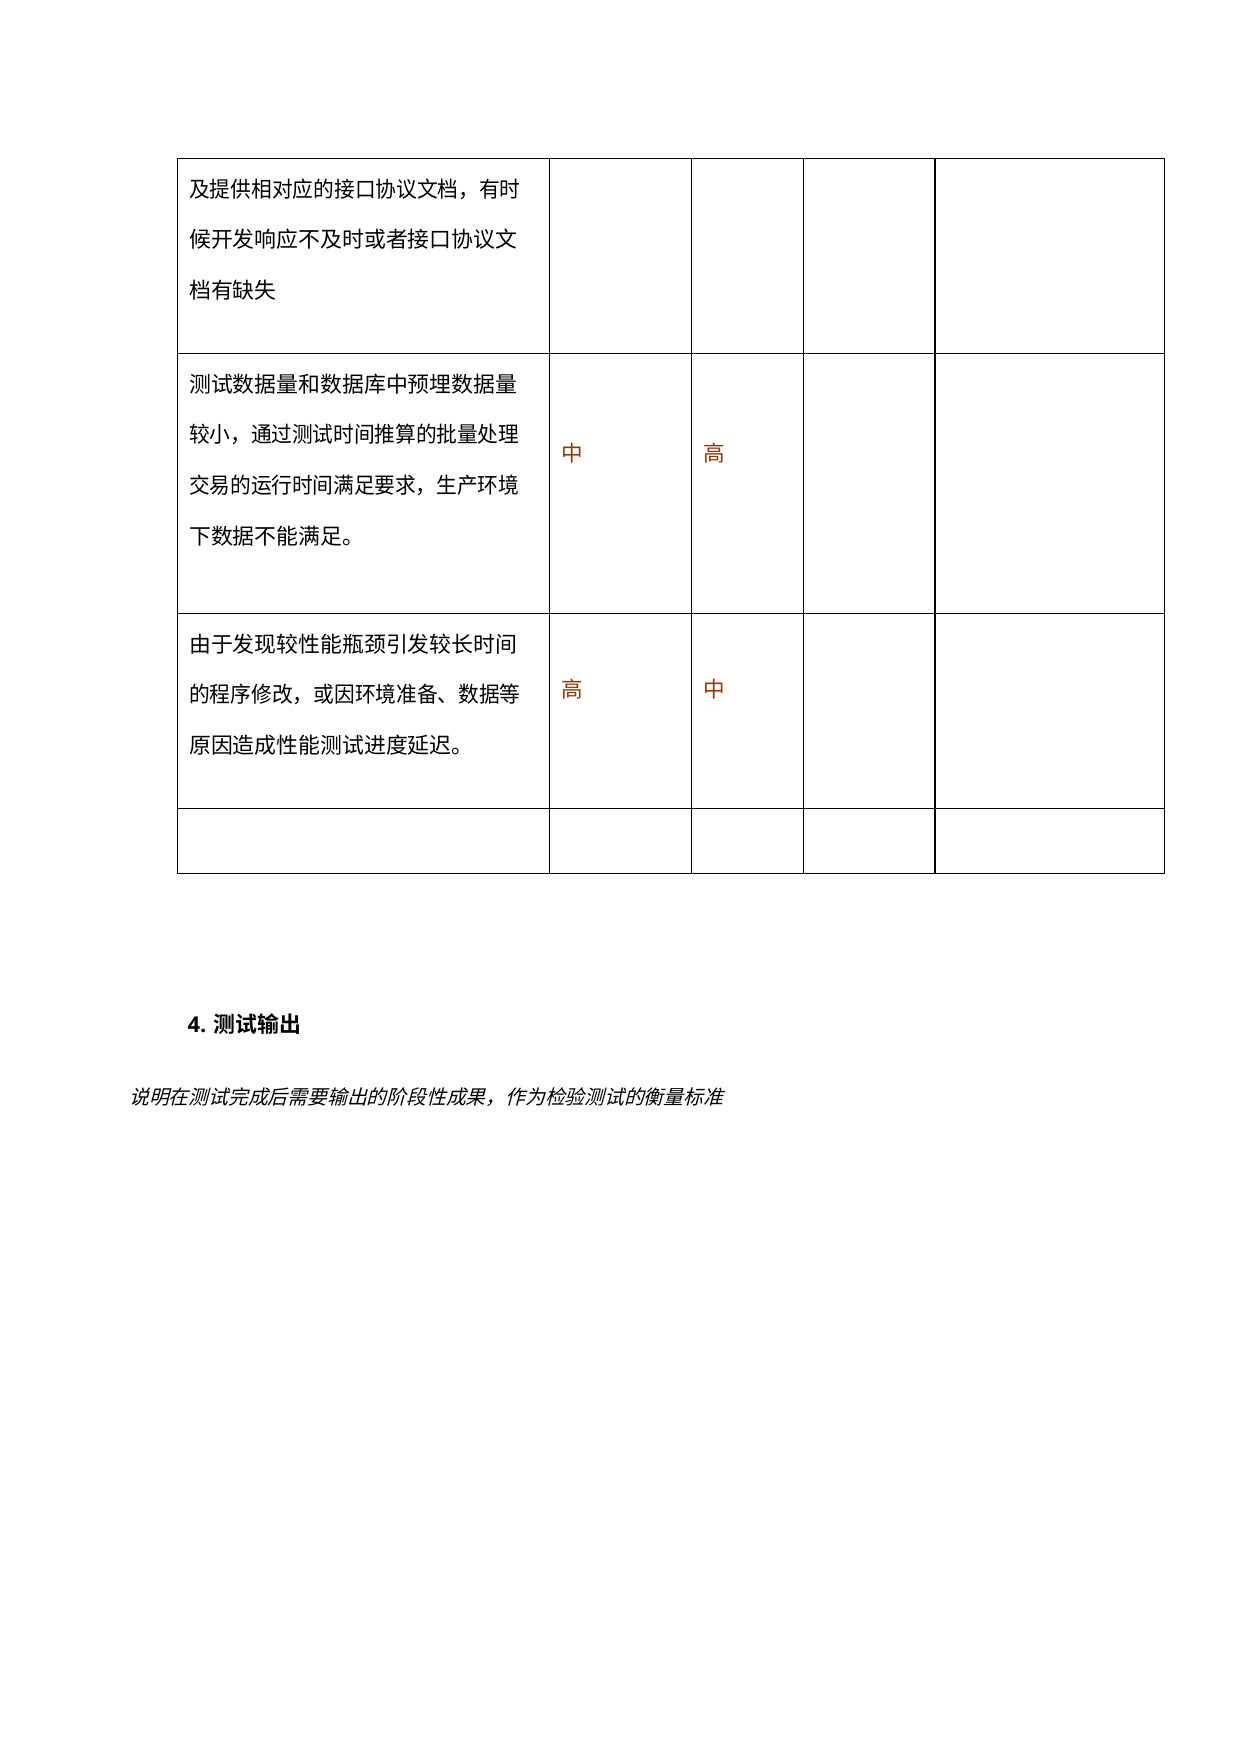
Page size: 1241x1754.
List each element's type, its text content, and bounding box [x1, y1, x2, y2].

table_cell [178, 809, 549, 873]
table_cell [550, 809, 691, 873]
table_cell 中 [692, 614, 803, 808]
table_cell 由于发现较性能瓶颈引发较长时间 的程序修改，或因环境准备、数据等 原因造成性能测试进度延迟。 [178, 614, 549, 808]
table_cell 高 [550, 614, 691, 808]
table_header [804, 159, 934, 353]
table_cell [804, 614, 934, 808]
table_cell [804, 809, 934, 873]
text 说明在测试完成后需要输出的阶段性成果，作为检验测试的衡量标准 [129, 1082, 1176, 1110]
table_cell [804, 354, 934, 613]
table_cell [936, 614, 1164, 808]
table_cell 中 [550, 354, 691, 613]
table_cell [936, 809, 1164, 873]
table_cell [692, 809, 803, 873]
table_header 及提供相对应的接口协议文档，有时候开发响应不及时或者接口协议文 档有缺失 [178, 159, 549, 353]
table_cell [936, 354, 1164, 613]
table_cell 测试数据量和数据库中预埋数据量 较小，通过测试时间推算的批量处理交易的运行时间满足要求，生产环境 下数据不能满足。 [178, 354, 549, 613]
table_cell 高 [692, 354, 803, 613]
table_header [692, 159, 803, 353]
table_header [936, 159, 1164, 353]
table_header [550, 159, 691, 353]
list 测试输出 [187, 1007, 1176, 1039]
